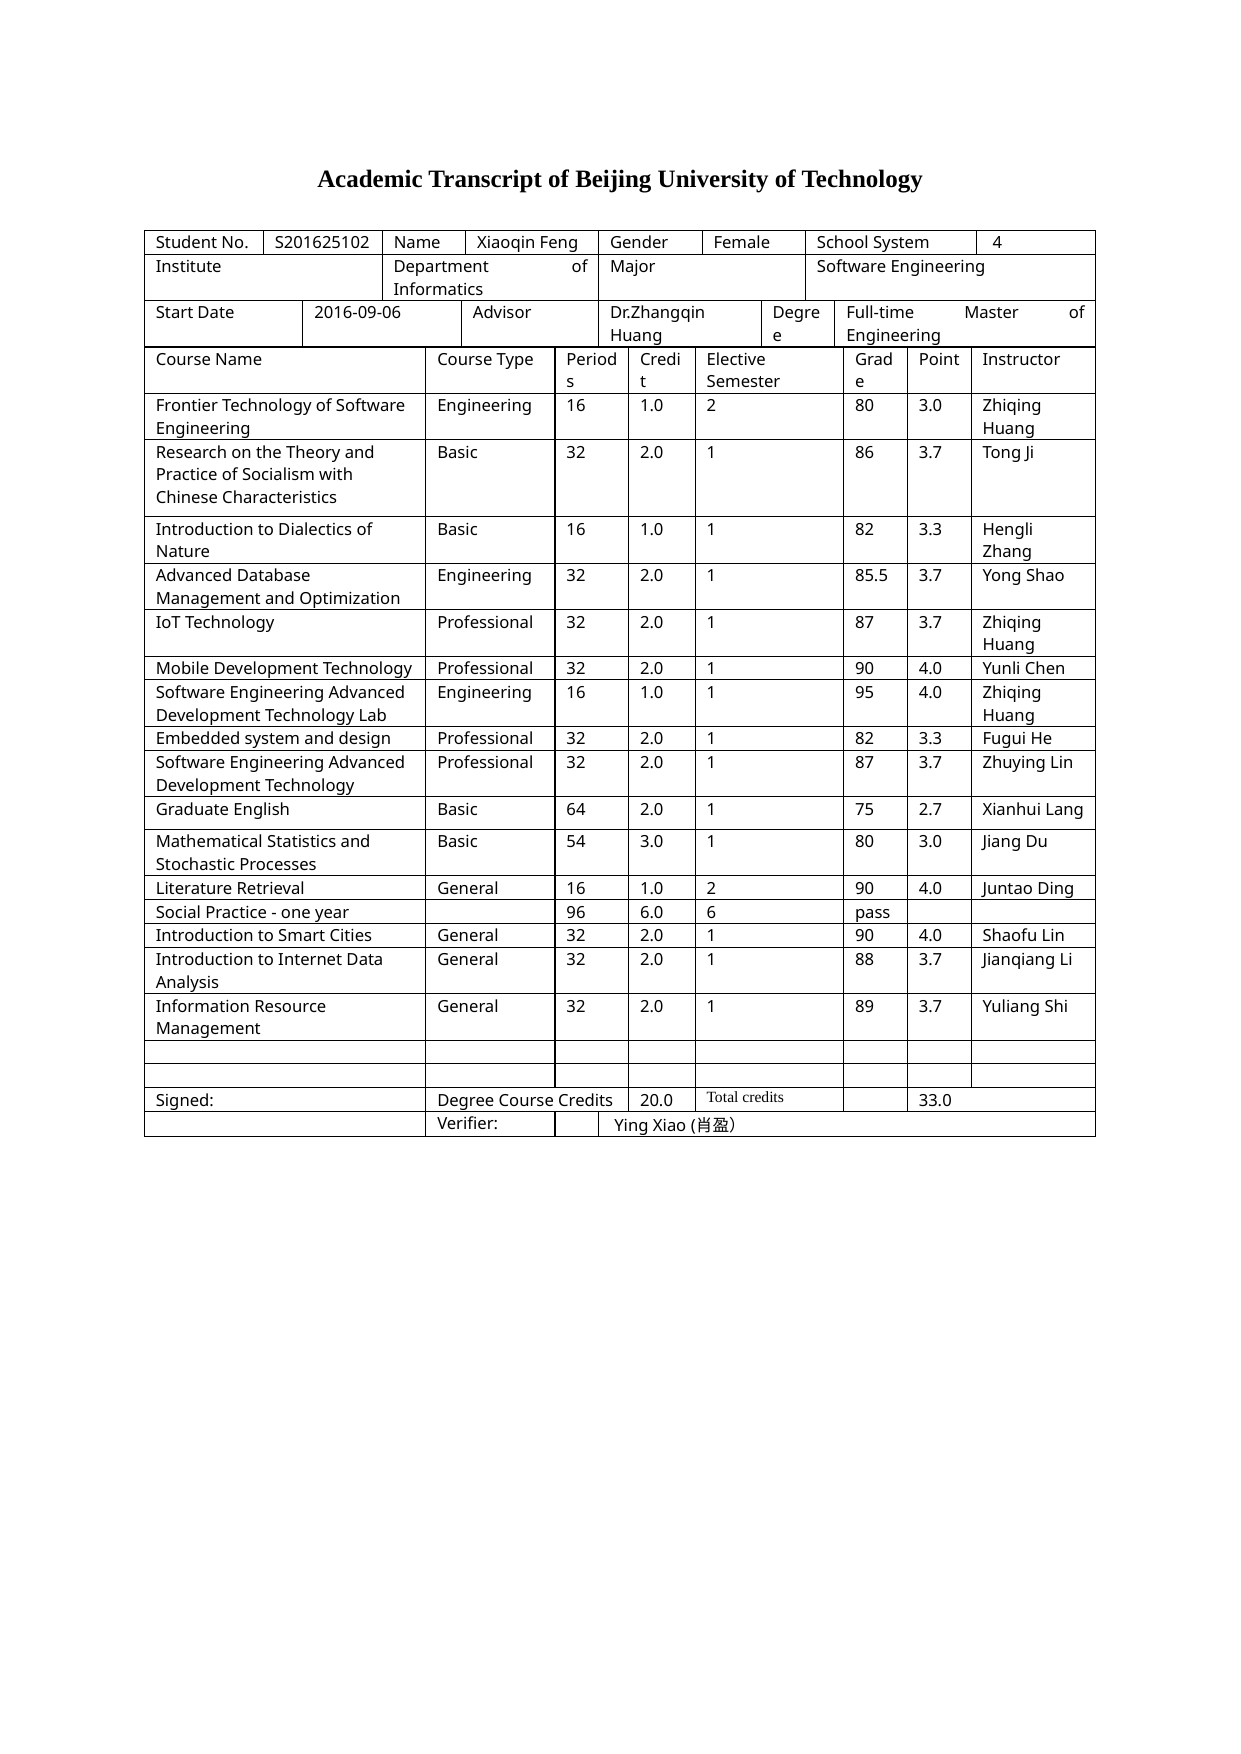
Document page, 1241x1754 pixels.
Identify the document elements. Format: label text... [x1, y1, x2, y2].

table_cell 1 [696, 680, 843, 726]
table_cell [844, 1041, 907, 1063]
table_cell Frontier Technology of Software Engineering [145, 394, 425, 439]
table_cell Hengli Zhang [972, 517, 1095, 563]
table_cell Full-time Master of Engineering [835, 301, 1095, 346]
table_cell 1 [696, 727, 843, 749]
table_cell Mobile Development Technology [145, 657, 425, 679]
table_cell Professional [426, 610, 554, 656]
table_cell Advisor [462, 301, 598, 346]
table_cell 1.0 [629, 394, 695, 439]
table_cell Periods [556, 348, 628, 393]
table_cell [145, 1041, 425, 1063]
table_cell Instructor [972, 348, 1095, 393]
table_cell Total credits [696, 1088, 843, 1111]
table_cell 2.0 [629, 610, 695, 656]
table_header Female [703, 231, 805, 253]
table_cell 32 [556, 727, 628, 749]
table_cell Xianhui Lang [972, 797, 1095, 829]
table_cell Point [908, 348, 971, 393]
table_cell 32 [556, 564, 628, 609]
table_cell [972, 900, 1095, 923]
table_cell 32 [556, 751, 628, 796]
table_cell Literature Retrieval [145, 876, 425, 899]
table_cell 3.7 [908, 751, 971, 796]
table_cell 1 [696, 564, 843, 609]
table_cell 3.7 [908, 564, 971, 609]
table_cell 4.0 [908, 876, 971, 899]
table_cell Software Engineering Advanced Development Technology [145, 751, 425, 796]
table_cell [145, 1064, 425, 1087]
table_cell [426, 1041, 554, 1063]
table_header Name [383, 231, 465, 253]
table_cell 32 [556, 948, 628, 993]
table_cell 88 [844, 948, 907, 993]
table_cell 1 [696, 517, 843, 563]
table_cell Zhiqing Huang [972, 394, 1095, 439]
table_cell Zhiqing Huang [972, 680, 1095, 726]
table_cell [908, 1041, 971, 1063]
table_cell [556, 1064, 628, 1087]
table_cell Fugui He [972, 727, 1095, 749]
table_cell [145, 1112, 425, 1136]
table_cell 2.0 [629, 564, 695, 609]
table_cell Jianqiang Li [972, 948, 1095, 993]
table_cell Engineering [426, 564, 554, 609]
table_cell [426, 1064, 554, 1087]
table_header Student No. [145, 231, 263, 253]
table_cell General [426, 924, 554, 947]
table_cell Elective Semester [696, 348, 843, 393]
table_cell 1.0 [629, 876, 695, 899]
table_cell [426, 900, 554, 923]
table_cell Zhiqing Huang [972, 610, 1095, 656]
table_cell 2.0 [629, 440, 695, 516]
table_cell 85.5 [844, 564, 907, 609]
table_cell 3.7 [908, 994, 971, 1039]
table_cell 32 [556, 610, 628, 656]
table_cell Software Engineering [806, 255, 1095, 300]
table_cell Juntao Ding [972, 876, 1095, 899]
table_cell [696, 1041, 843, 1063]
table_cell Basic [426, 517, 554, 563]
table_cell Course Name [145, 348, 425, 393]
table_cell 1 [696, 924, 843, 947]
table_cell Basic [426, 830, 554, 875]
table_cell 1 [696, 830, 843, 875]
table_cell 1 [696, 440, 843, 516]
table_cell Course Type [426, 348, 554, 393]
table_cell 90 [844, 924, 907, 947]
table_cell General [426, 876, 554, 899]
table_cell 3.0 [629, 830, 695, 875]
table_cell Professional [426, 657, 554, 679]
table_cell 1.0 [629, 517, 695, 563]
table_header 4 [977, 231, 1095, 253]
table_cell 75 [844, 797, 907, 829]
table_cell 2 [696, 876, 843, 899]
table_cell Degree [762, 301, 834, 346]
table_cell General [426, 994, 554, 1039]
table_cell 87 [844, 751, 907, 796]
table_cell [972, 1041, 1095, 1063]
table_cell 2 [696, 394, 843, 439]
table_cell [556, 1041, 628, 1063]
table_cell 32 [556, 657, 628, 679]
table_cell Shaofu Lin [972, 924, 1095, 947]
table_cell Ying Xiao (肖盈） [599, 1112, 1095, 1136]
table_cell [972, 1064, 1095, 1087]
table_cell Introduction to Smart Cities [145, 924, 425, 947]
table_cell Professional [426, 727, 554, 749]
table_cell 2.0 [629, 657, 695, 679]
table_header School System [806, 231, 976, 253]
table_cell [908, 1064, 971, 1087]
table_cell Basic [426, 440, 554, 516]
table_cell Yunli Chen [972, 657, 1095, 679]
table_cell Mathematical Statistics and Stochastic Processes [145, 830, 425, 875]
table_cell Yuliang Shi [972, 994, 1095, 1039]
table_cell 3.0 [908, 830, 971, 875]
table_cell Engineering [426, 394, 554, 439]
table_cell 3.3 [908, 727, 971, 749]
table_cell [629, 1064, 695, 1087]
table_cell 82 [844, 727, 907, 749]
table_cell 95 [844, 680, 907, 726]
table_cell 32 [556, 994, 628, 1039]
table_cell 3.7 [908, 948, 971, 993]
table_cell Information Resource Management [145, 994, 425, 1039]
table_cell Professional [426, 751, 554, 796]
table_cell [696, 1064, 843, 1087]
table_cell Zhuying Lin [972, 751, 1095, 796]
table_cell Signed: [145, 1088, 425, 1111]
table_cell Grade [844, 348, 907, 393]
table_cell 2.0 [629, 727, 695, 749]
table_cell IoT Technology [145, 610, 425, 656]
table_cell Degree Course Credits [426, 1088, 628, 1111]
table_cell 16 [556, 876, 628, 899]
table_cell 1 [696, 751, 843, 796]
table_cell Embedded system and design [145, 727, 425, 749]
table_cell 16 [556, 517, 628, 563]
table_cell Credit [629, 348, 695, 393]
table_cell [844, 1088, 907, 1111]
table_cell 90 [844, 657, 907, 679]
table_cell Software Engineering Advanced Development Technology Lab [145, 680, 425, 726]
text Academic Transcript of Beijing University of Technology [187, 162, 1053, 194]
table_cell 2.7 [908, 797, 971, 829]
table_cell Research on the Theory and Practice of Socialism with Chinese Characteristics [145, 440, 425, 516]
table_cell Tong Ji [972, 440, 1095, 516]
table_cell 2.0 [629, 994, 695, 1039]
table_cell Jiang Du [972, 830, 1095, 875]
table_cell 6 [696, 900, 843, 923]
table_cell 4.0 [908, 924, 971, 947]
table_cell 1 [696, 994, 843, 1039]
table_cell 3.0 [908, 394, 971, 439]
table_cell 87 [844, 610, 907, 656]
table_header S201625102 [264, 231, 382, 253]
table_cell [629, 1041, 695, 1063]
table_cell 64 [556, 797, 628, 829]
table_cell General [426, 948, 554, 993]
table_cell 16 [556, 394, 628, 439]
table_cell 1 [696, 657, 843, 679]
table_cell 82 [844, 517, 907, 563]
table_cell 3.7 [908, 610, 971, 656]
table_cell 1.0 [629, 680, 695, 726]
table_cell 89 [844, 994, 907, 1039]
table_cell Yong Shao [972, 564, 1095, 609]
table_cell Engineering [426, 680, 554, 726]
table_cell 54 [556, 830, 628, 875]
table_cell 80 [844, 394, 907, 439]
table_cell 20.0 [629, 1088, 695, 1111]
table_cell Start Date [145, 301, 302, 346]
table_cell 6.0 [629, 900, 695, 923]
table_header Xiaoqin Feng [466, 231, 598, 253]
table_cell 80 [844, 830, 907, 875]
table_cell Major [599, 255, 805, 300]
table_cell Institute [145, 255, 382, 300]
table_cell 90 [844, 876, 907, 899]
table_cell Introduction to Internet Data Analysis [145, 948, 425, 993]
table_cell 32 [556, 924, 628, 947]
table_cell 3.3 [908, 517, 971, 563]
table_cell 2.0 [629, 751, 695, 796]
table_cell 4.0 [908, 657, 971, 679]
table_cell [556, 1112, 598, 1136]
table_cell Basic [426, 797, 554, 829]
table_cell 1 [696, 610, 843, 656]
table_cell Verifier: [426, 1112, 554, 1136]
table_cell 3.7 [908, 440, 971, 516]
table_cell 1 [696, 797, 843, 829]
table_cell 2.0 [629, 797, 695, 829]
table_cell 1 [696, 948, 843, 993]
table_cell 4.0 [908, 680, 971, 726]
table_cell 33.0 [908, 1088, 1095, 1111]
table_cell [908, 900, 971, 923]
table_cell 2.0 [629, 948, 695, 993]
table_cell 16 [556, 680, 628, 726]
table_cell Social Practice - one year [145, 900, 425, 923]
table_cell 86 [844, 440, 907, 516]
table_cell pass [844, 900, 907, 923]
table_cell Department of Informatics [383, 255, 598, 300]
table_cell [844, 1064, 907, 1087]
table_cell 2.0 [629, 924, 695, 947]
table_cell Introduction to Dialectics of Nature [145, 517, 425, 563]
table_cell 32 [556, 440, 628, 516]
table_cell 2016-09-06 [303, 301, 461, 346]
table_header Gender [599, 231, 702, 253]
table_cell Dr.Zhangqin Huang [599, 301, 761, 346]
table_cell Advanced Database Management and Optimization [145, 564, 425, 609]
table_cell 96 [556, 900, 628, 923]
table_cell Graduate English [145, 797, 425, 829]
